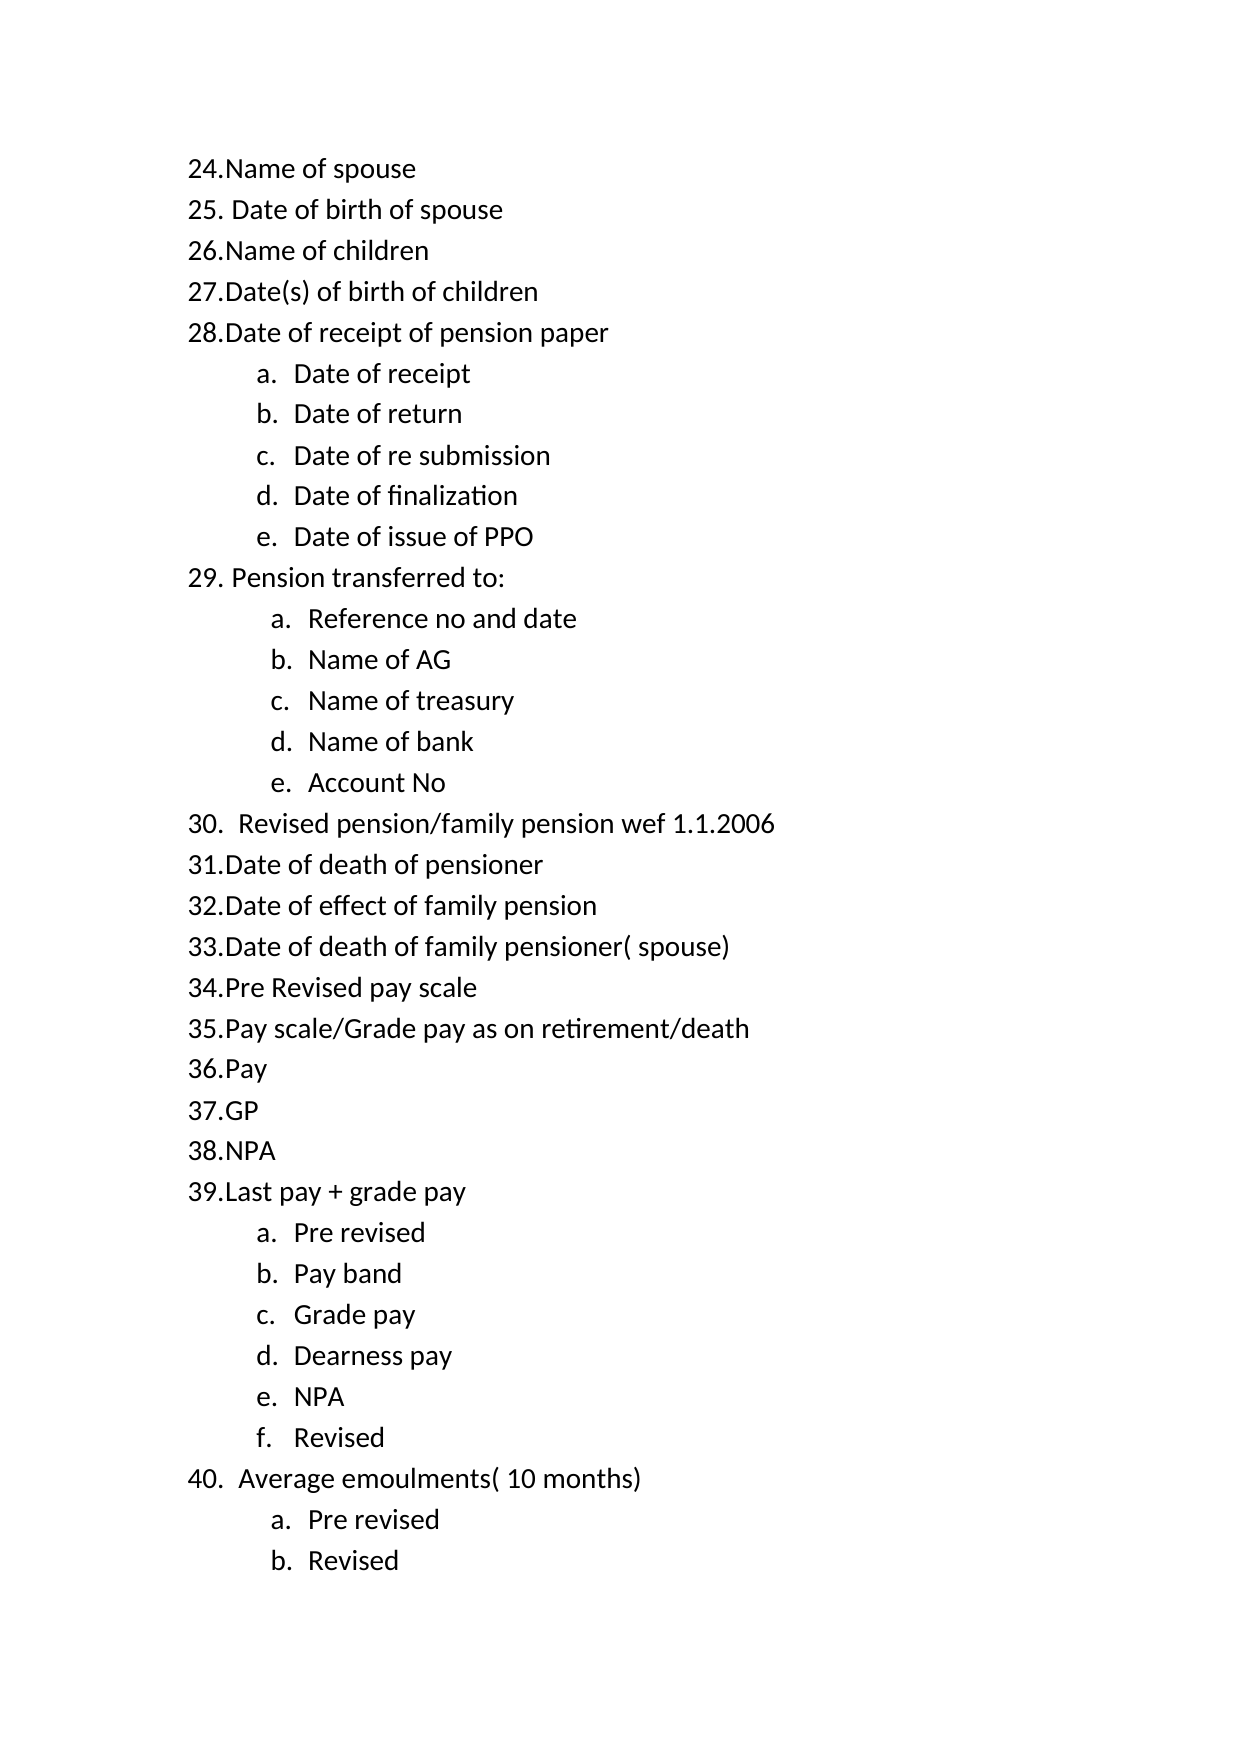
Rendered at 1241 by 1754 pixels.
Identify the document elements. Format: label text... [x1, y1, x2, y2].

list Pay [187, 1051, 1090, 1086]
list Revised pension/family pension wef 1.1.2006 [187, 805, 1090, 841]
list Reference no and date [270, 600, 1090, 636]
list Pre revised [256, 1214, 1090, 1250]
list Date of issue of PPO [256, 518, 1090, 554]
list Name of spouse [187, 150, 1090, 186]
list Date(s) of birth of children [187, 273, 1090, 308]
list Name of AG [270, 641, 1090, 677]
list Date of re submission [256, 437, 1090, 472]
list Pre revised [270, 1501, 1090, 1537]
list Grade pay [256, 1296, 1090, 1332]
list Date of death of pensioner [187, 846, 1090, 882]
list Name of children [187, 232, 1090, 267]
list Revised [270, 1542, 1090, 1577]
list Pay band [256, 1255, 1090, 1291]
list Name of treasury [270, 682, 1090, 718]
list Date of death of family pensioner( spouse) [187, 928, 1090, 963]
list Date of receipt of pension paper [187, 314, 1090, 349]
list Date of birth of spouse [187, 191, 1090, 227]
list Date of finalization [256, 477, 1090, 513]
list Pre Revised pay scale [187, 969, 1090, 1004]
list NPA [187, 1132, 1090, 1168]
list GP [187, 1092, 1090, 1127]
list Date of return [256, 396, 1090, 431]
list Account No [270, 764, 1090, 800]
list Pension transferred to: [187, 559, 1090, 595]
list Average emoulments( 10 months) [187, 1460, 1090, 1496]
list Last pay + grade pay [187, 1173, 1090, 1209]
list NPA [256, 1378, 1090, 1414]
list Name of bank [270, 723, 1090, 759]
list Revised [256, 1419, 1090, 1455]
list Dearness pay [256, 1337, 1090, 1373]
list Date of effect of family pension [187, 887, 1090, 922]
list Pay scale/Grade pay as on retirement/death [187, 1010, 1090, 1045]
list Date of receipt [256, 355, 1090, 390]
